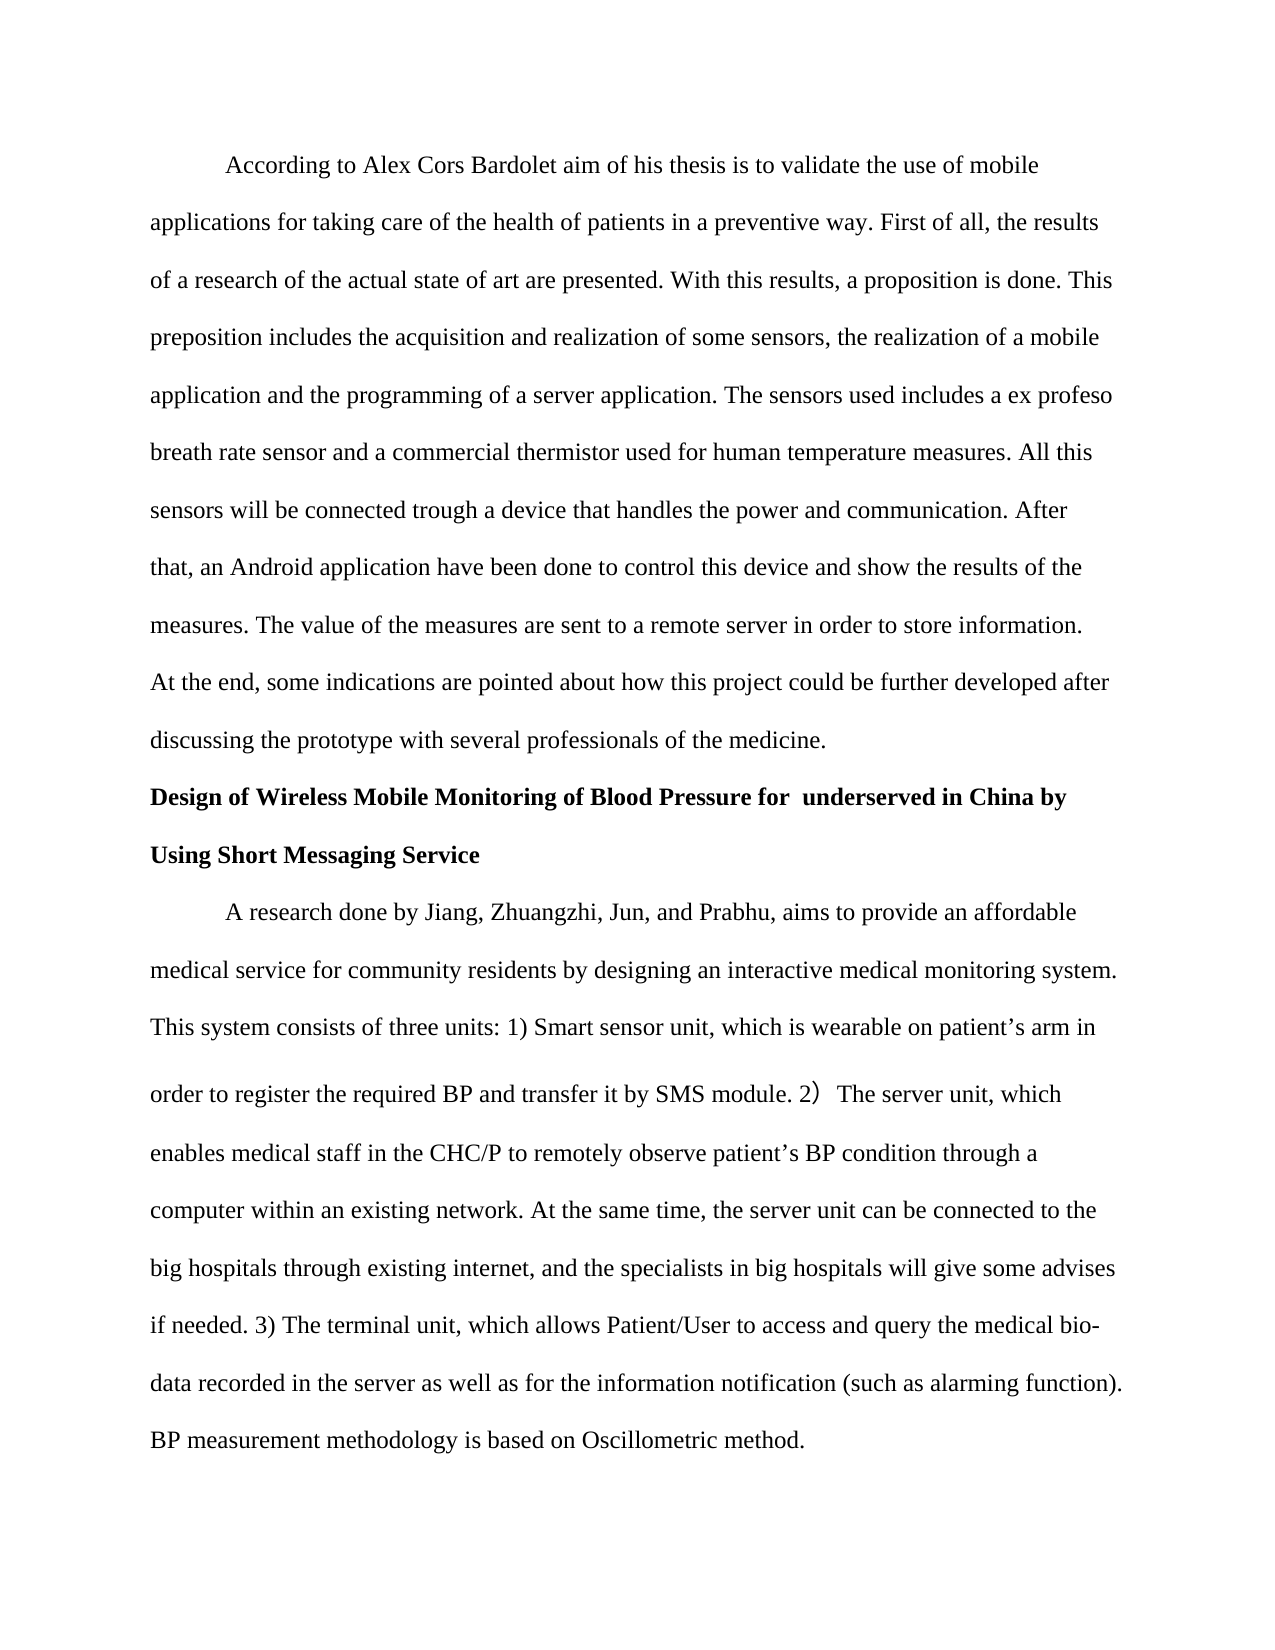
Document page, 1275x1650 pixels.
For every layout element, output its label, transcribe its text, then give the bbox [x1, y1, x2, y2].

text Design of Wireless Mobile Monitoring of Blood Pressure for underserved in China by Using Short Messaging Service [150, 782, 1125, 869]
text application and the programming of a server application. The sensors used includes a ex profeso breath rate sensor and a commercial thermistor used for human temperature measures. All this sensors will be connected trough a device that handles the power and communication. After [150, 380, 1125, 524]
text that, an Android application have been done to control this device and show the results of the measures. The value of the measures are sent to a remote server in order to store information. [150, 552, 1125, 639]
text At the end, some indications are pointed about how this project could be further developed after discussing the prototype with several professionals of the medicine. [150, 667, 1125, 754]
text According to Alex Cors Bardolet aim of his thesis is to validate the use of mobile applications for taking care of the health of patients in a preventive way. First of all, the results of a research of the actual state of art are presented. With this results, a proposition is done. This preposition includes the acquisition and realization of some sensors, the realization of a mobile [150, 150, 1125, 351]
text A research done by Jiang, Zhuangzhi, Jun, and Prabhu, aims to provide an affordable medical service for community residents by designing an interactive medical monitoring system. This system consists of three units: 1) Smart sensor unit, which is wearable on patient’s arm in order to register the required BP and transfer it by SMS module. 2）The server unit, which enables medical staff in the CHC/P to remotely observe patient’s BP condition through a computer within an existing network. At the same time, the server unit can be connected to the big hospitals through existing internet, and the specialists in big hospitals will give some advises if needed. 3) The terminal unit, which allows Patient/User to access and query the medical bio-data recorded in the server as well as for the information notification (such as alarming function). BP measurement methodology is based on Oscillometric method. [150, 897, 1125, 1454]
